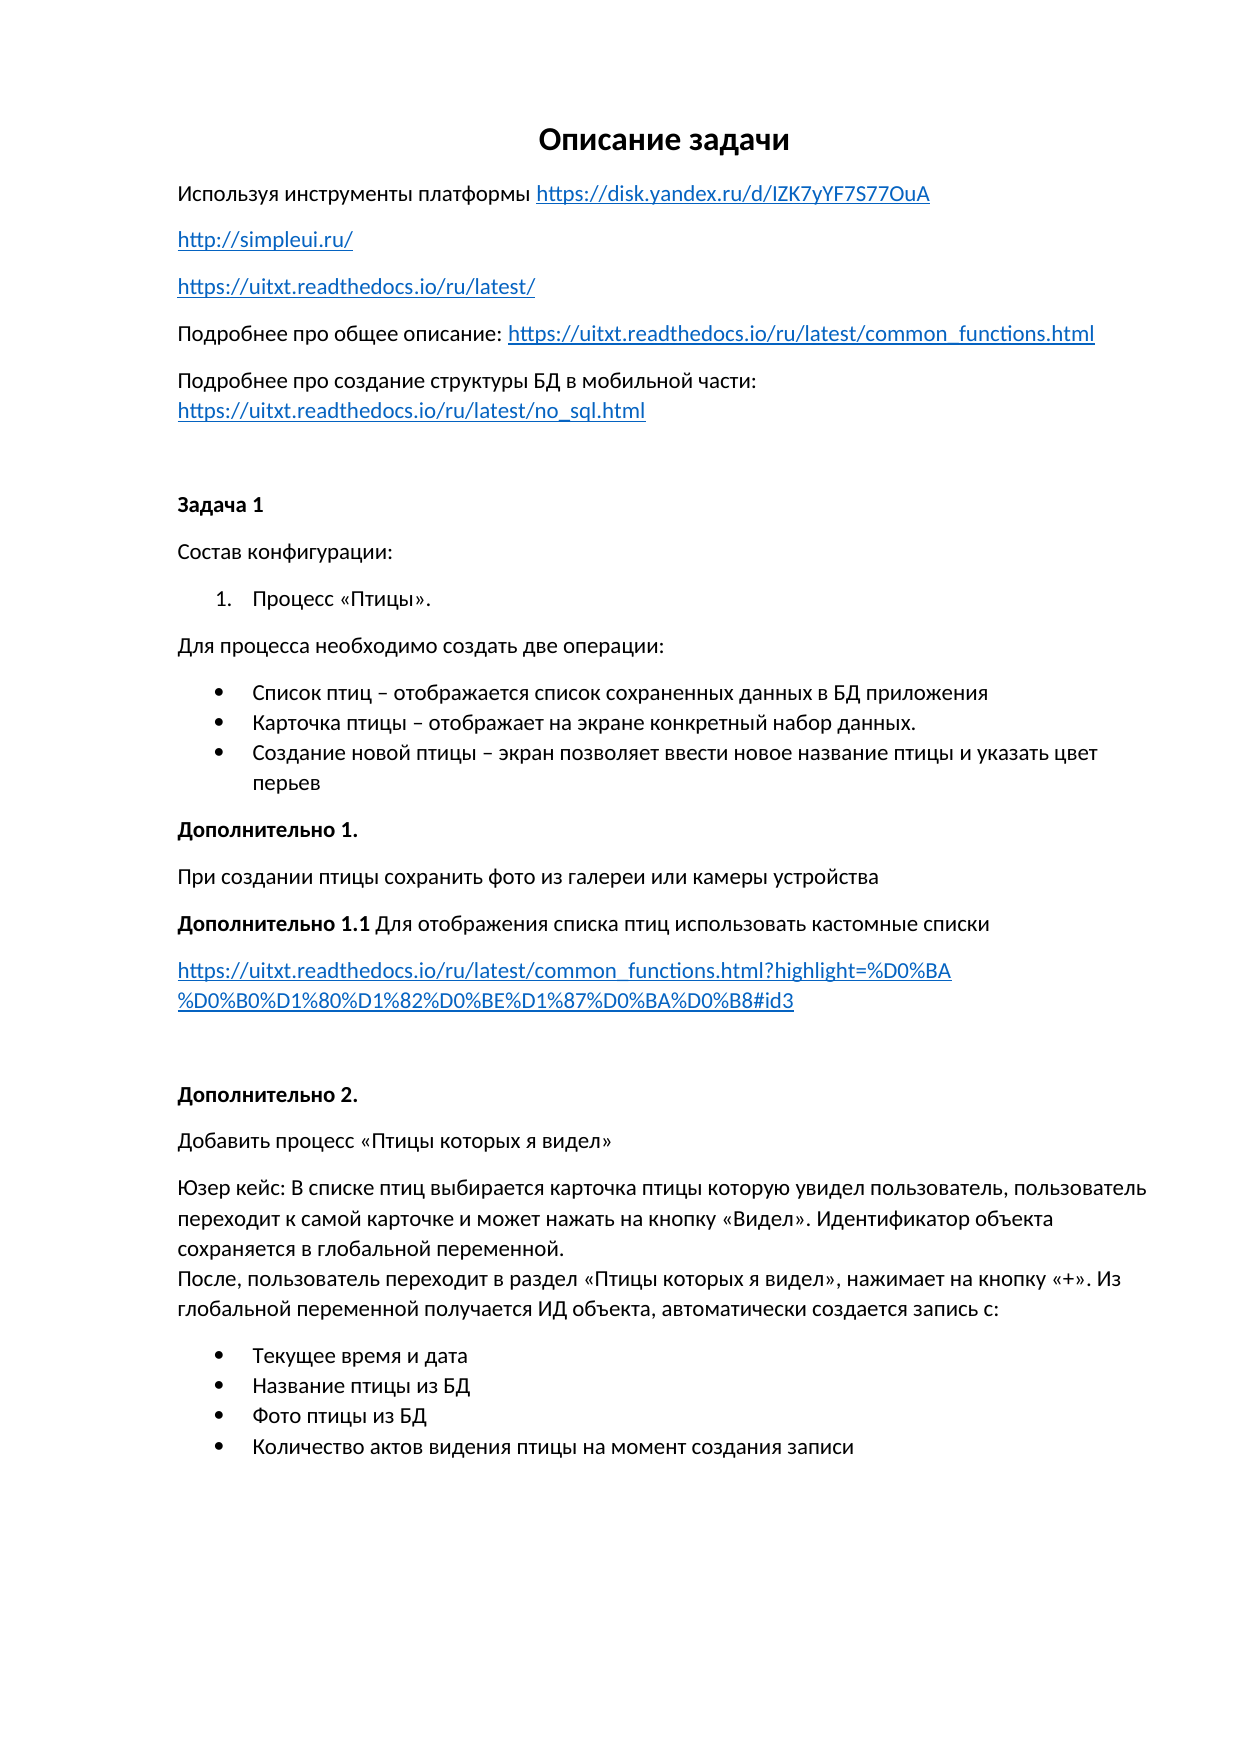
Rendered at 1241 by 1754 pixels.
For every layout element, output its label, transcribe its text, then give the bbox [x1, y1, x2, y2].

list Процесс «Птицы». [215, 584, 1152, 612]
text Дополнительно 2. [177, 1080, 1152, 1108]
text Подробнее про создание структуры БД в мобильной части: https://uitxt.readthedocs.io/ru/latest/no_sql.html [177, 366, 1152, 424]
list Текущее время и дата [215, 1341, 1152, 1369]
text Задача 1 [177, 490, 1152, 518]
text Подробнее про общее описание: https://uitxt.readthedocs.io/ru/latest/common_functions.html [177, 319, 1152, 347]
text https://uitxt.readthedocs.io/ru/latest/ [177, 272, 1152, 301]
text Добавить процесс «Птицы которых я видел» [177, 1127, 1152, 1155]
text При создании птицы сохранить фото из галереи или камеры устройства [177, 862, 1152, 890]
list Фото птицы из БД [215, 1402, 1152, 1430]
list Название птицы из БД [215, 1371, 1152, 1399]
text http://simpleui.ru/ [177, 226, 1152, 254]
list Список птиц – отображается список сохраненных данных в БД приложения [215, 678, 1152, 706]
text Юзер кейс: В списке птиц выбирается карточка птицы которую увидел пользователь, пользователь переходит к самой карточке и может нажать на кнопку «Видел». Идентификатор объекта сохраняется в глобальной переменной. После, пользователь переходит в раздел «Птицы которых я видел», нажимает на кнопку «+». Из глобальной переменной получается ИД объекта, автоматически создается запись с: [177, 1173, 1152, 1322]
text Дополнительно 1.1 Для отображения списка птиц использовать кастомные списки [177, 909, 1152, 937]
list Количество актов видения птицы на момент создания записи [215, 1432, 1152, 1460]
text Состав конфигурации: [177, 537, 1152, 565]
text Дополнительно 1. [177, 815, 1152, 843]
text https://uitxt.readthedocs.io/ru/latest/common_functions.html?highlight=%D0%BA%D0%B0%D1%80%D1%82%D0%BE%D1%87%D0%BA%D0%B8#id3 [177, 956, 1152, 1014]
text Используя инструменты платформы https://disk.yandex.ru/d/IZK7yYF7S77OuA [177, 179, 1152, 207]
list Создание новой птицы – экран позволяет ввести новое название птицы и указать цвет перьев [215, 738, 1152, 796]
text Для процесса необходимо создать две операции: [177, 631, 1152, 659]
text Описание задачи [177, 118, 1152, 159]
list Карточка птицы – отображает на экране конкретный набор данных. [215, 708, 1152, 736]
